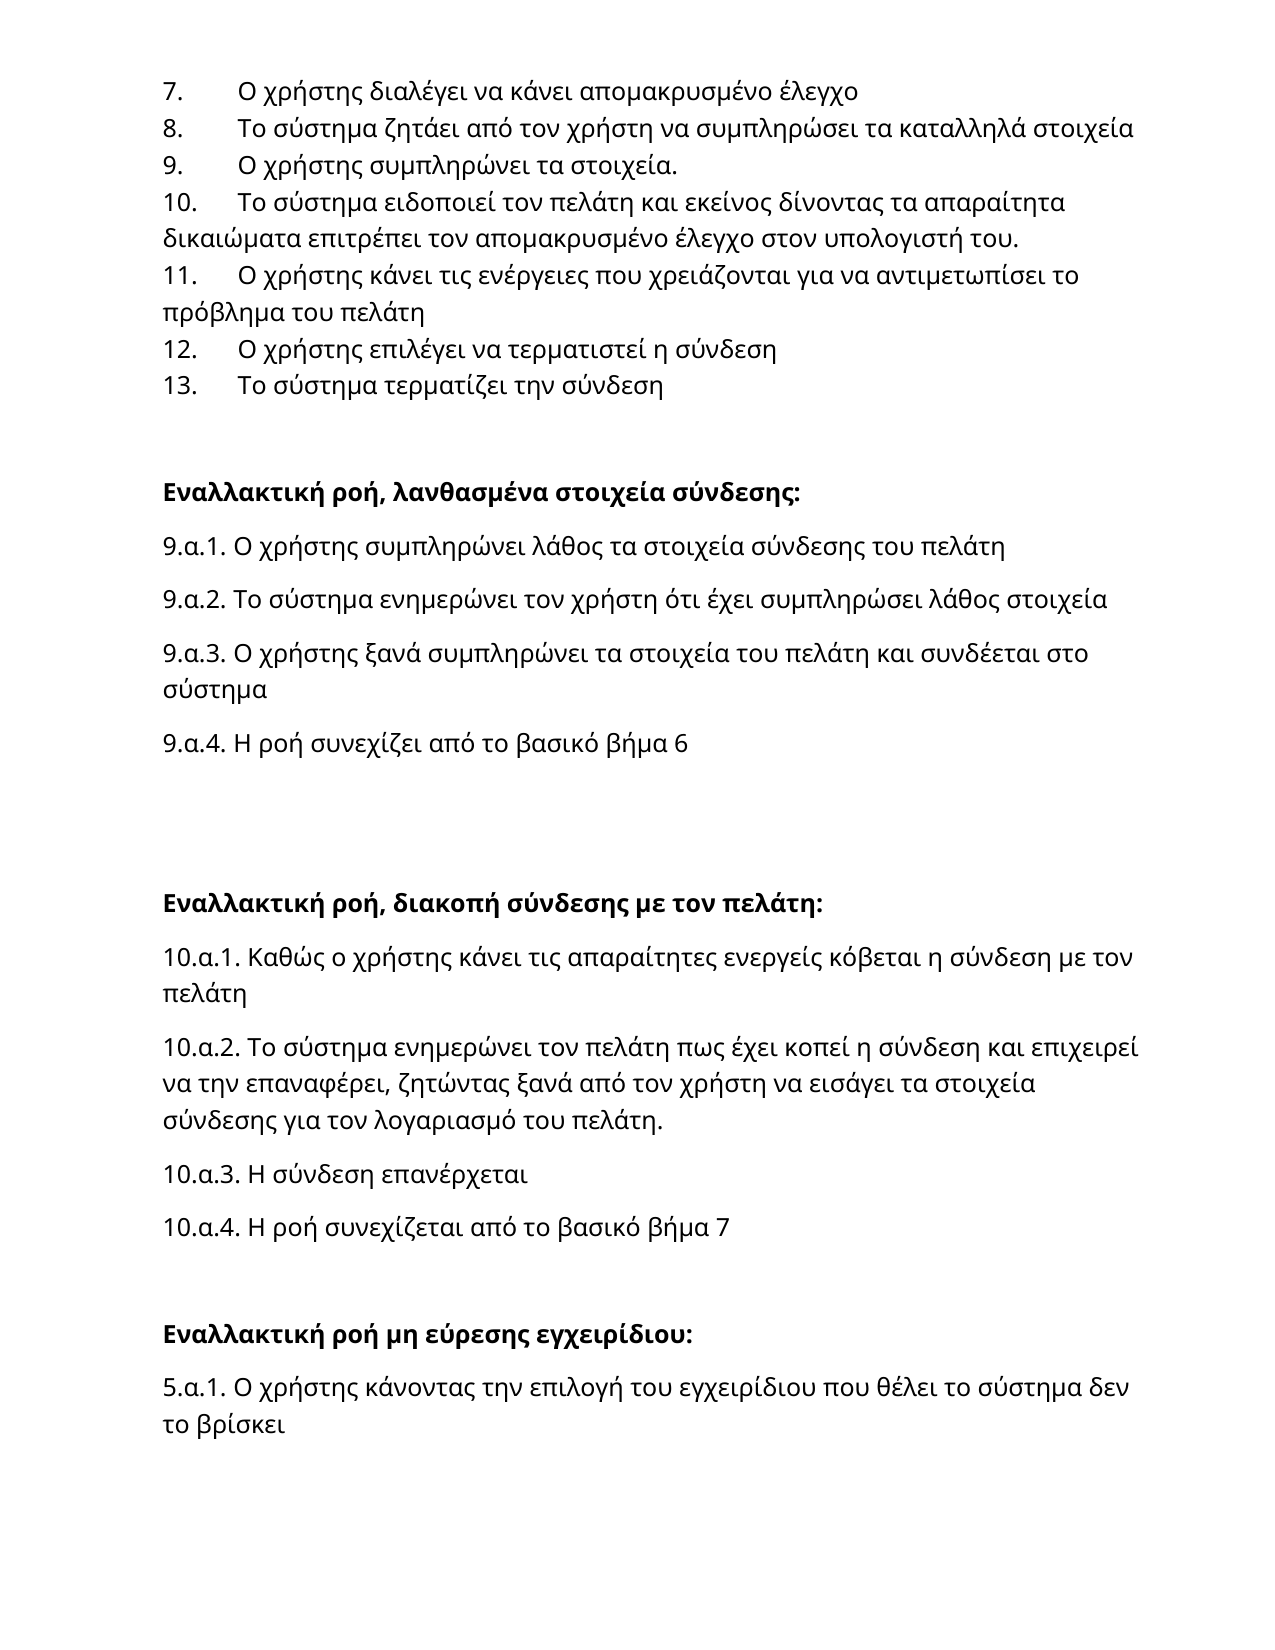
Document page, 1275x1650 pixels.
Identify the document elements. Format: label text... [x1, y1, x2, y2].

text 10.α.4. Η ροή συνεχίζεται από το βασικό βήμα 7 [162, 1210, 1152, 1244]
text Εναλλακτική ροή, λανθασμένα στοιχεία σύνδεσης: [162, 475, 1152, 509]
text 10.α.2. Το σύστημα ενημερώνει τον πελάτη πως έχει κοπεί η σύνδεση και επιχειρεί να την επαναφέρει, ζητώντας ξανά από τον χρήστη να εισάγει τα στοιχεία σύνδεσης για τον λογαριασμό του πελάτη. [162, 1029, 1152, 1137]
list Το σύστημα ειδοποιεί τον πελάτη και εκείνος δίνοντας τα απαραίτητα δικαιώματα επιτρέπει τον απομακρυσμένο έλεγχο στον υπολογιστή του. [162, 184, 1152, 255]
text 9.α.2. Το σύστημα ενημερώνει τον χρήστη ότι έχει συμπληρώσει λάθος στοιχεία [162, 582, 1152, 616]
text 9.α.1. Ο χρήστης συμπληρώνει λάθος τα στοιχεία σύνδεσης του πελάτη [162, 528, 1152, 562]
list Το σύστημα ζητάει από τον χρήστη να συμπληρώσει τα καταλληλά στοιχεία [162, 111, 1152, 145]
text 5.α.1. Ο χρήστης κάνοντας την επιλογή του εγχειρίδιου που θέλει το σύστημα δεν το βρίσκει [162, 1370, 1152, 1441]
text 9.α.3. Ο χρήστης ξανά συμπληρώνει τα στοιχεία του πελάτη και συνδέεται στο σύστημα [162, 635, 1152, 706]
list Το σύστημα τερματίζει την σύνδεση [162, 368, 1152, 402]
text 10.α.1. Καθώς ο χρήστης κάνει τις απαραίτητες ενεργείς κόβεται η σύνδεση με τον πελάτη [162, 939, 1152, 1010]
list Ο χρήστης διαλέγει να κάνει απομακρυσμένο έλεγχο [162, 74, 1152, 108]
list Ο χρήστης κάνει τις ενέργειες που χρειάζονται για να αντιμετωπίσει το πρόβλημα του πελάτη [162, 258, 1152, 328]
text Εναλλακτική ροή μη εύρεσης εγχειρίδιου: [162, 1317, 1152, 1351]
list Ο χρήστης συμπληρώνει τα στοιχεία. [162, 147, 1152, 181]
list Ο χρήστης επιλέγει να τερματιστεί η σύνδεση [162, 331, 1152, 365]
text 10.α.3. Η σύνδεση επανέρχεται [162, 1156, 1152, 1190]
text 9.α.4. Η ροή συνεχίζει από το βασικό βήμα 6 [162, 725, 1152, 759]
text Εναλλακτική ροή, διακοπή σύνδεσης με τον πελάτη: [162, 886, 1152, 920]
